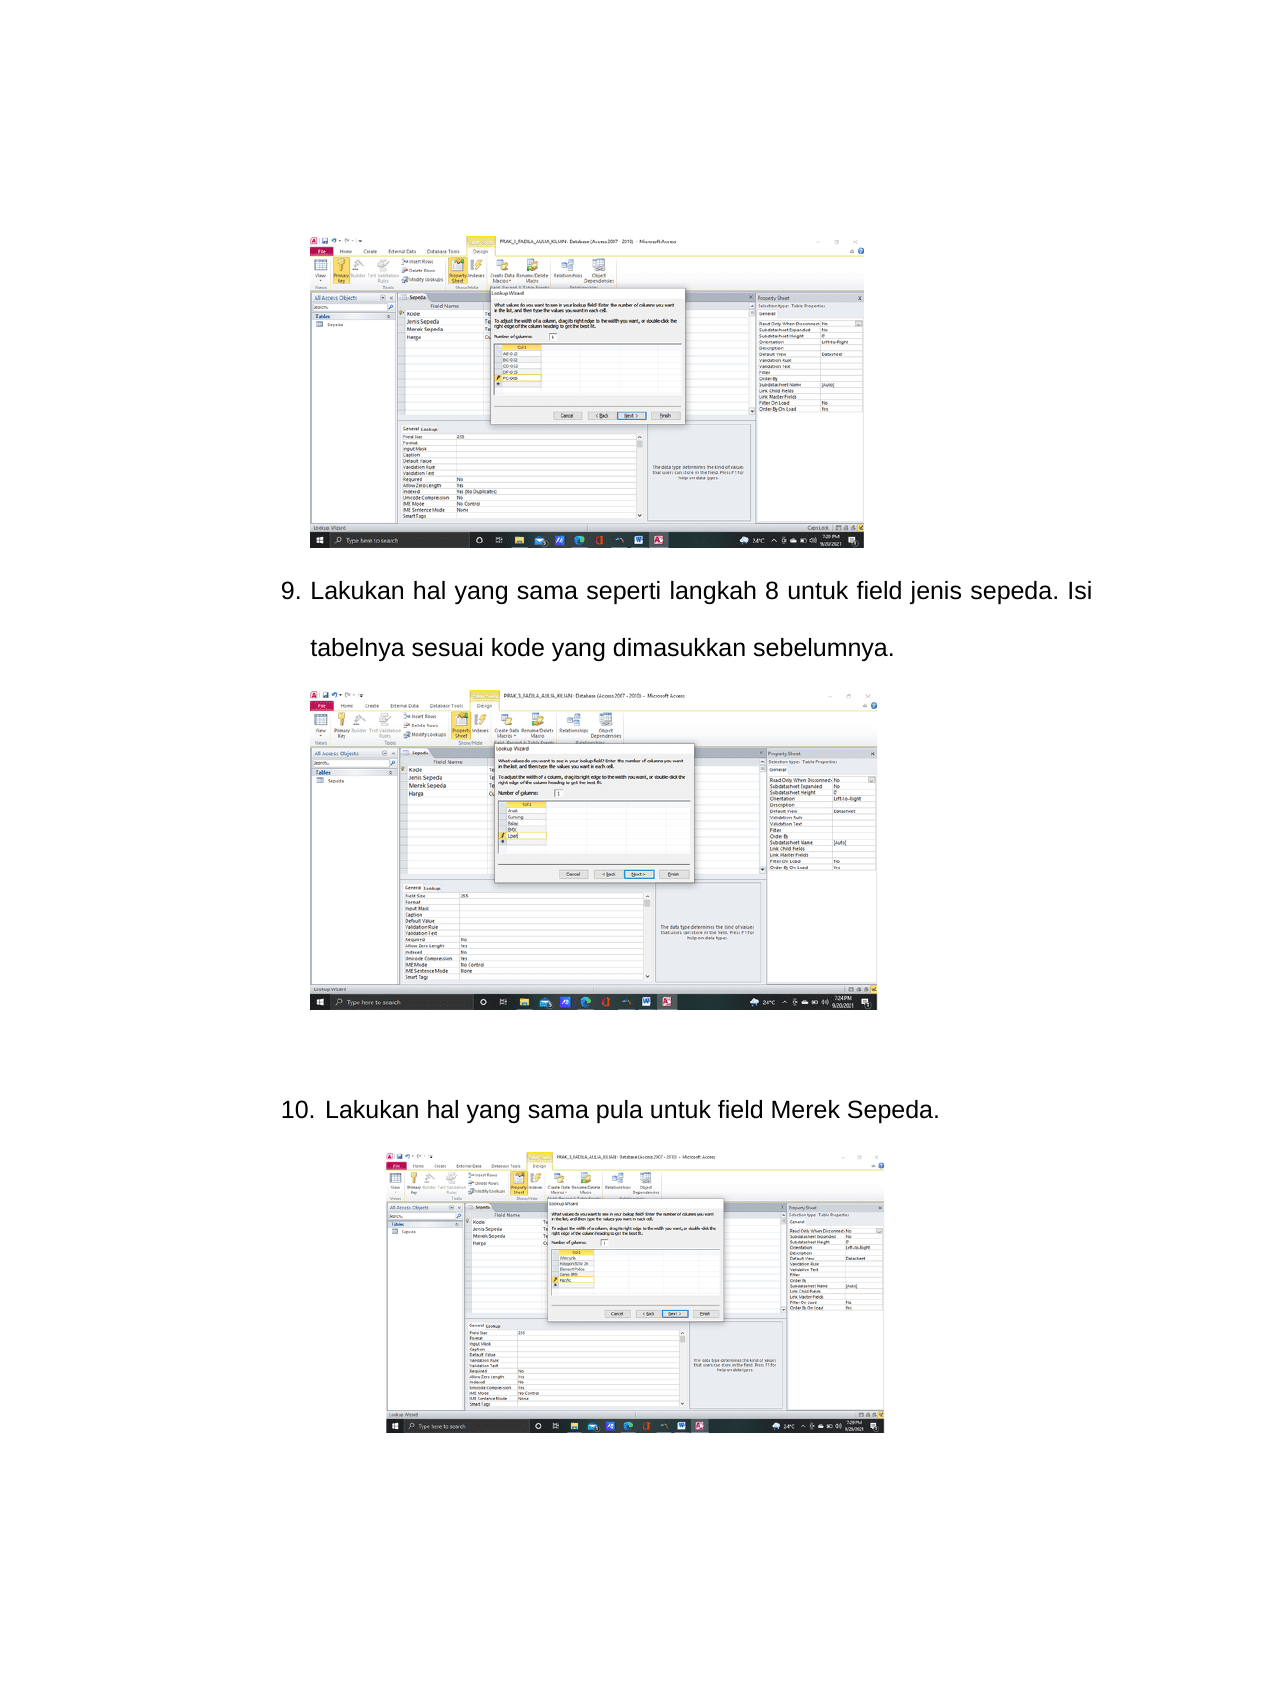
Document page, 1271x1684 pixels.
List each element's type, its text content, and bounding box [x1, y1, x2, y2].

picture [386, 1152, 885, 1433]
picture [310, 236, 864, 548]
list Lakukan hal yang sama seperti langkah 8 untuk field jenis sepeda. Isi tabelnya sesuai kode yang dimasukkan sebelumnya. [281, 576, 1094, 662]
list Lakukan hal yang sama pula untuk field Merek Sepeda. [281, 1095, 1094, 1124]
picture [310, 690, 878, 1010]
